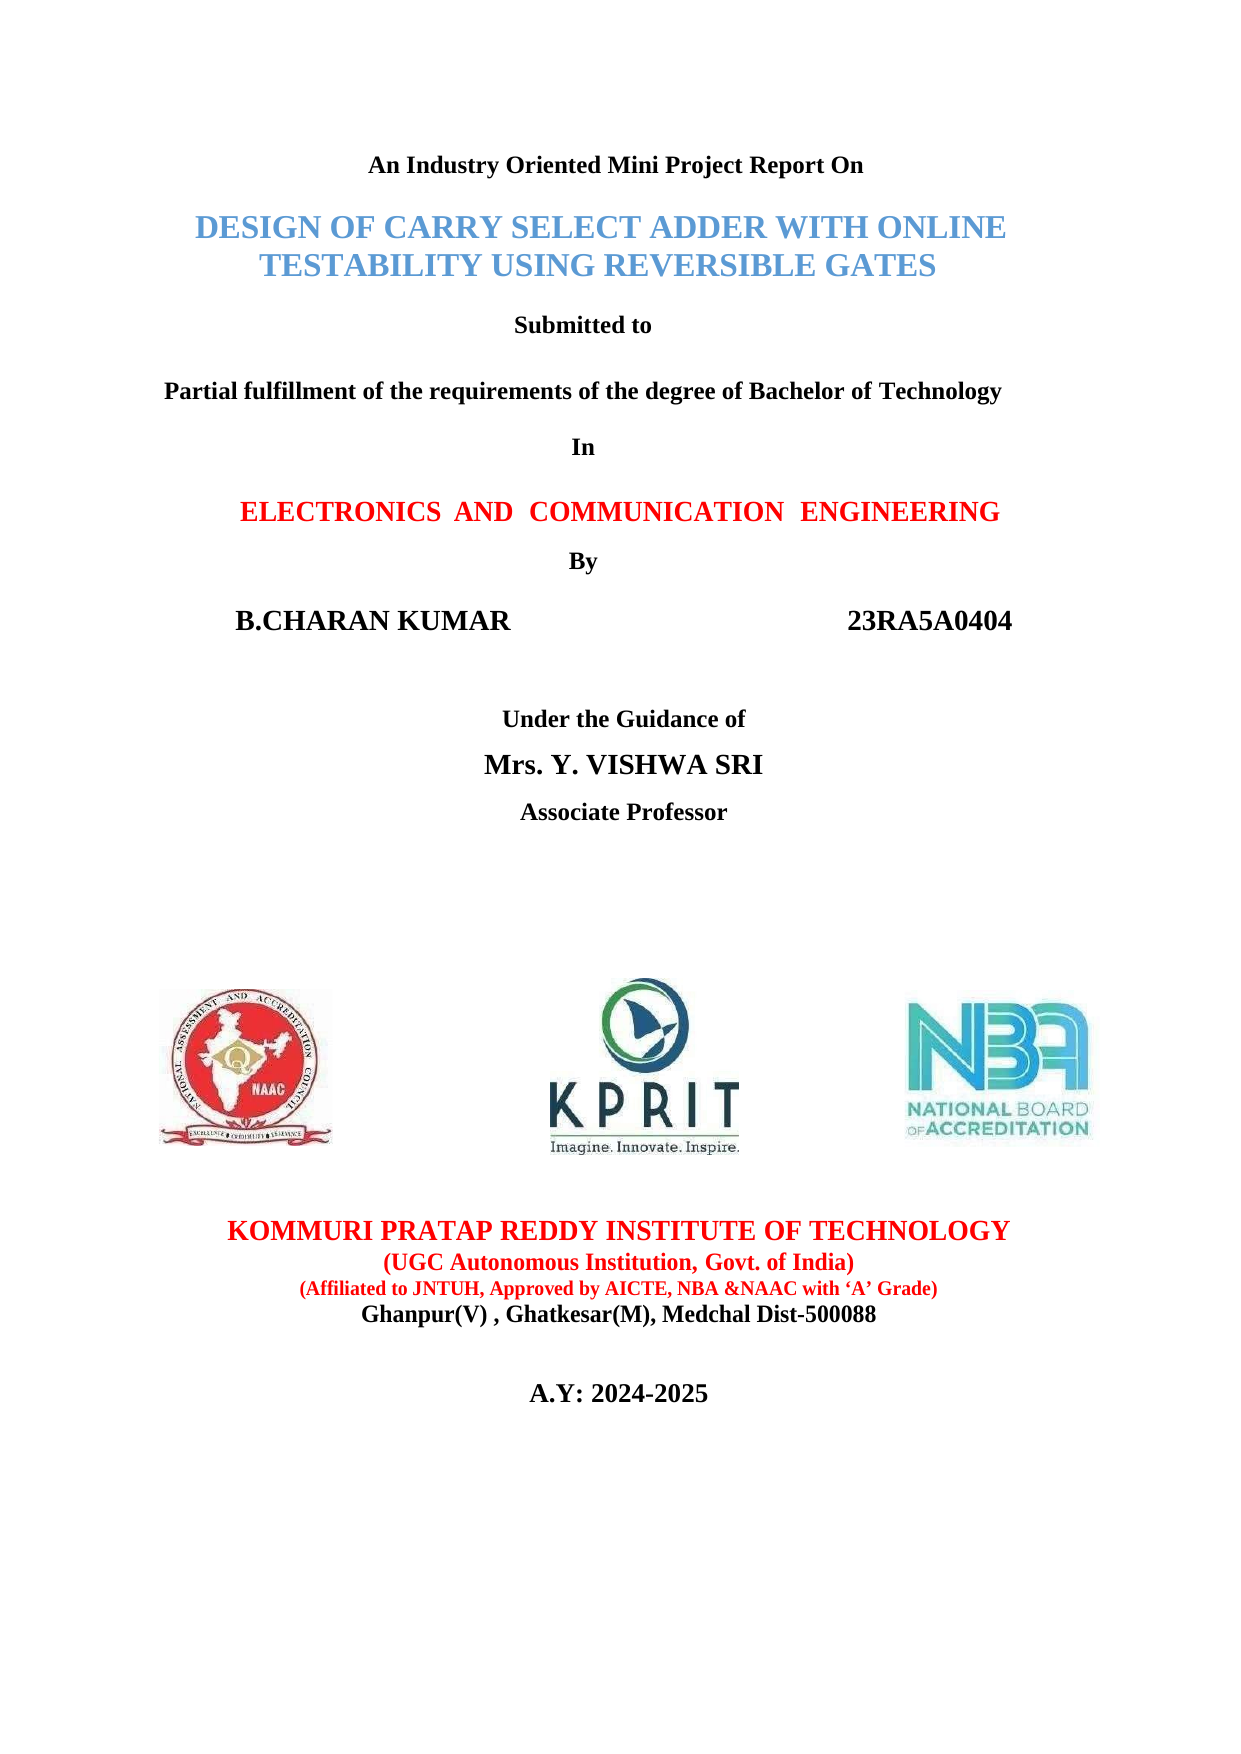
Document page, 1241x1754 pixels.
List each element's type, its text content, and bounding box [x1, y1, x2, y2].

subtitle (Affiliated to JNTUH, Approved by AICTE, NBA &NAAC with ‘A’ Grade) [75, 1275, 1162, 1299]
subtitle In [75, 433, 1091, 461]
picture [904, 990, 1100, 1147]
subtitle A.Y: 2024-2025 [75, 1377, 1162, 1408]
subtitle Under the Guidance of [82, 704, 1165, 732]
subtitle Submitted to [75, 311, 1091, 339]
subtitle Associate Professor [82, 797, 1165, 826]
subtitle Partial fulfillment of the requirements of the degree of Bachelor of Technology [75, 377, 1091, 405]
subtitle KOMMURI PRATAP REDDY INSTITUTE OF TECHNOLOGY [75, 1213, 1162, 1247]
title An Industry Oriented Mini Project Report On [75, 150, 1156, 179]
subtitle Mrs. Y. VISHWA SRI [82, 747, 1165, 780]
picture [158, 989, 333, 1146]
subtitle Ghanpur(V) , Ghatkesar(M), Medchal Dist-500088 [75, 1299, 1162, 1328]
picture [550, 978, 739, 1155]
subtitle By [75, 547, 1091, 575]
subtitle B.CHARAN KUMAR 23RA5A0404 [82, 603, 1165, 637]
text ELECTRONICS AND COMMUNICATION ENGINEERING [75, 494, 1165, 528]
subtitle (UGC Autonomous Institution, Govt. of India) [75, 1247, 1162, 1275]
subtitle DESIGN OF CARRY SELECT ADDER WITH ONLINE TESTABILITY USING REVERSIBLE GATES [102, 208, 1091, 283]
